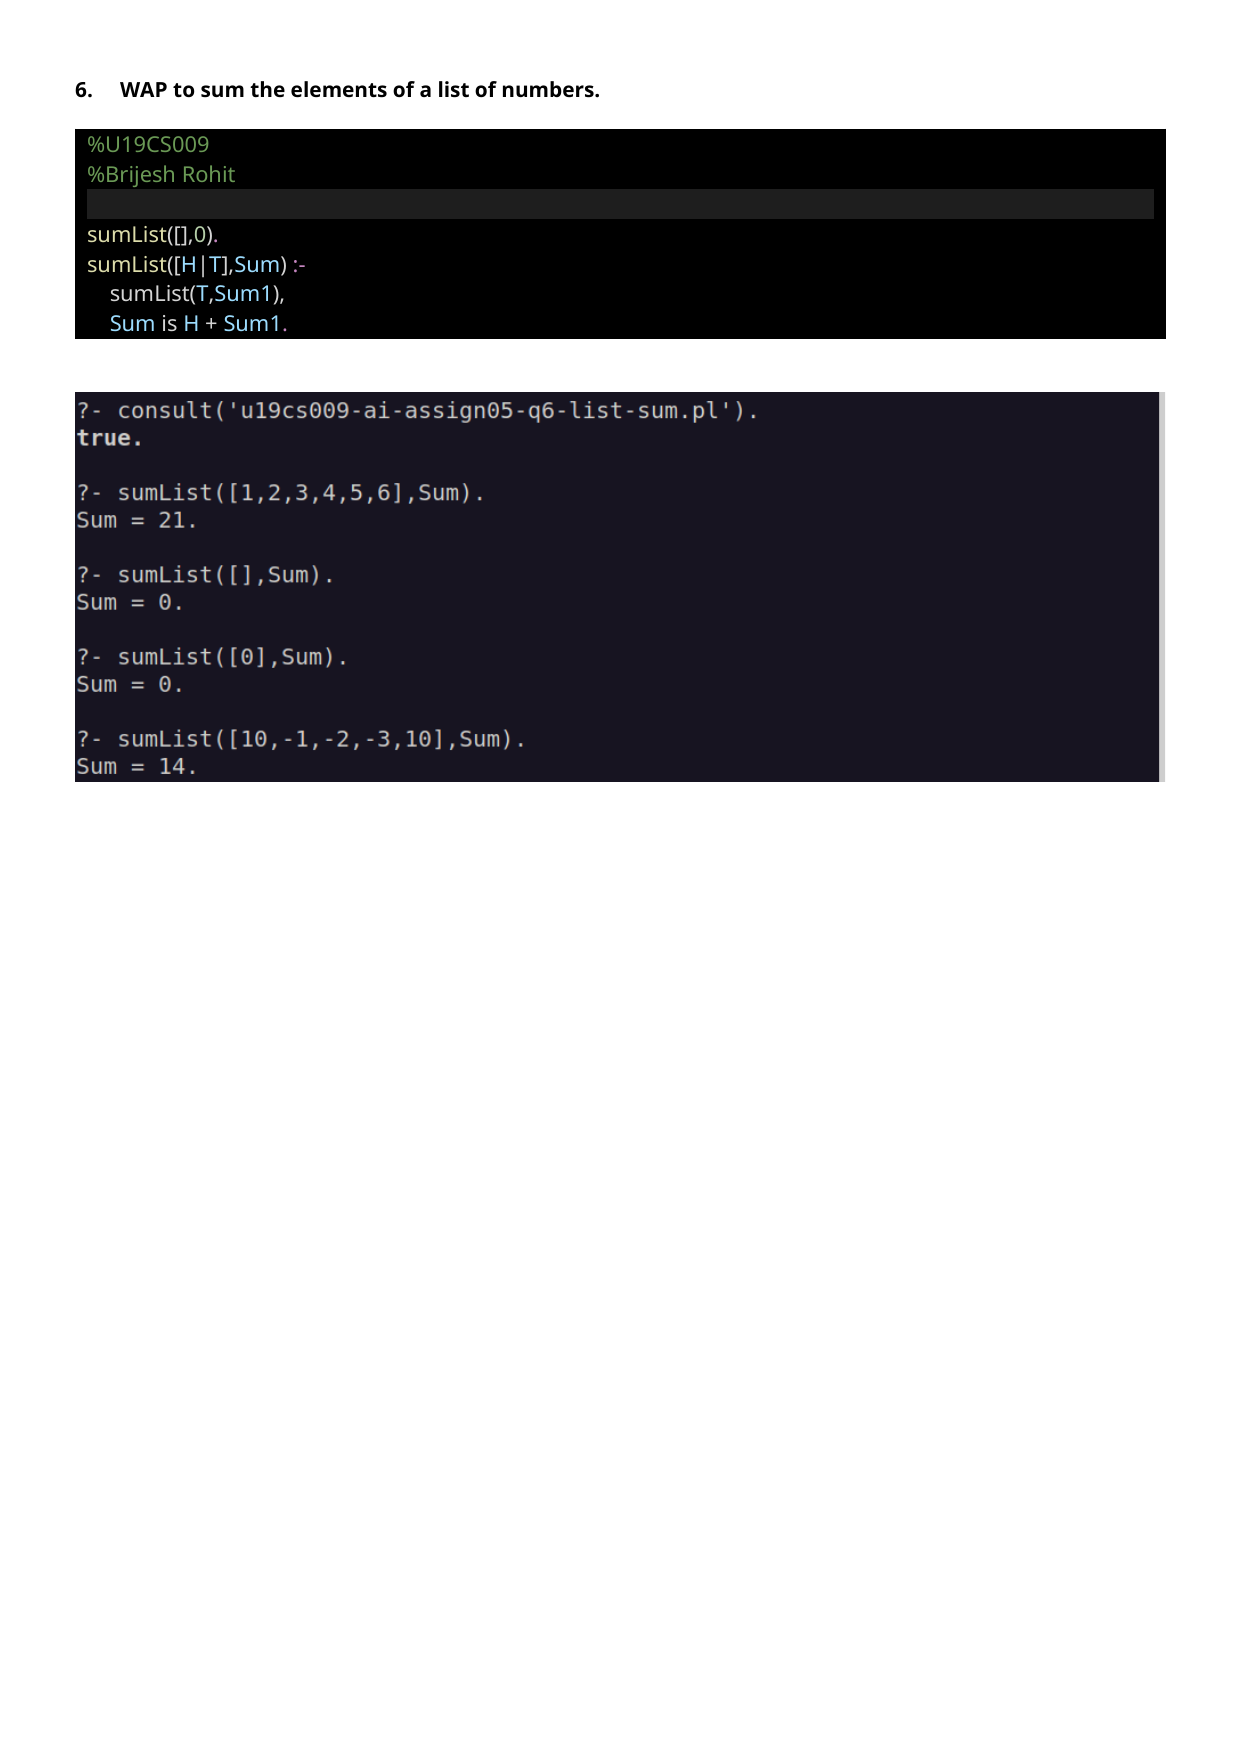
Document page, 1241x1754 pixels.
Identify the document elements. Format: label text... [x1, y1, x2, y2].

text 6. WAP to sum the elements of a list of numbers. [75, 75, 1165, 103]
table_header %U19CS009 %Brijesh Rohit sumList([],0). sumList([H|T],Sum) :- sumList(T,Sum1), Sum is H + Sum1. [76, 130, 1165, 338]
picture [75, 392, 1166, 782]
